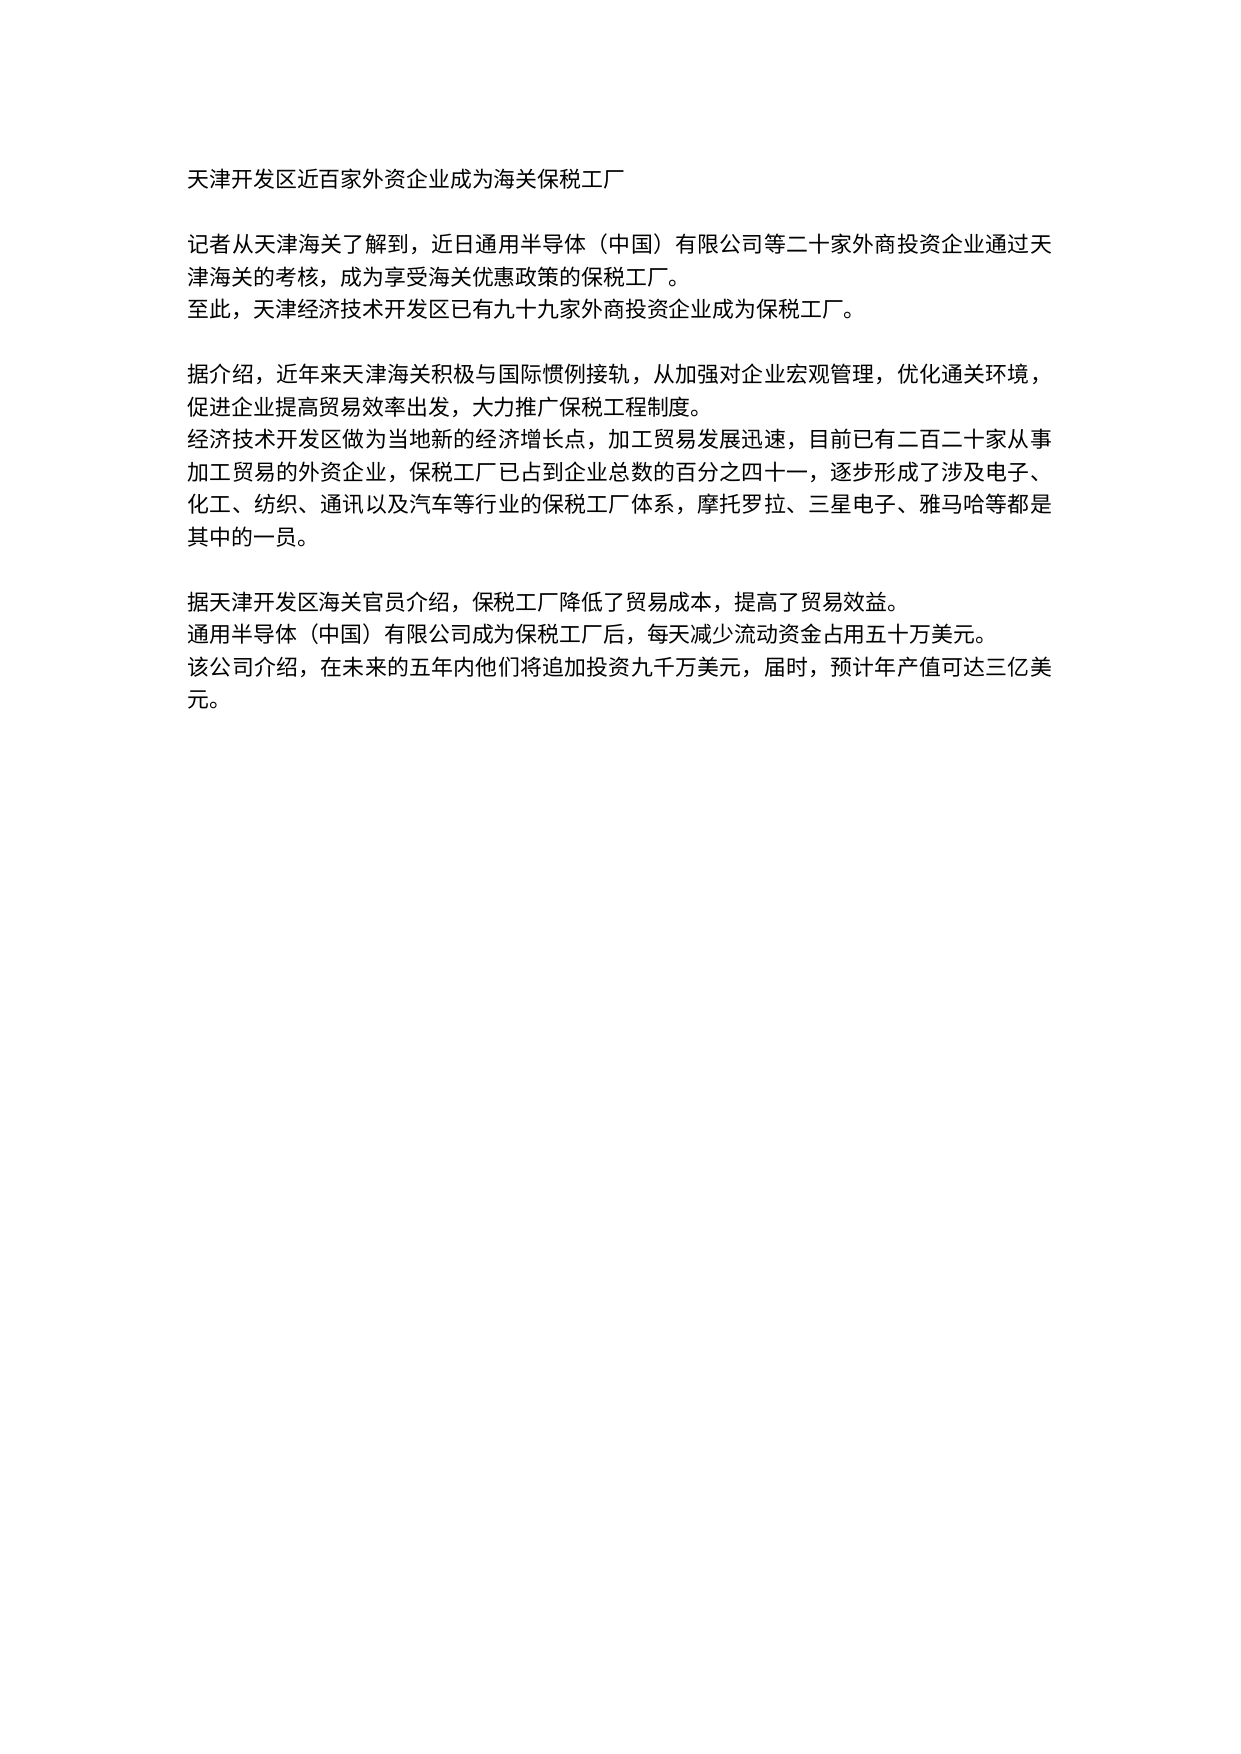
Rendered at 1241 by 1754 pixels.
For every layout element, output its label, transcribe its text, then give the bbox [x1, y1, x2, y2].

text 据天津开发区海关官员介绍，保税工厂降低了贸易成本，提高了贸易效益。 [187, 584, 1053, 617]
text 天津开发区近百家外资企业成为海关保税工厂 [187, 162, 1053, 194]
text 至此，天津经济技术开发区已有九十九家外商投资企业成为保税工厂。 [187, 292, 1053, 324]
text 该公司介绍，在未来的五年内他们将追加投资九千万美元，届时，预计年产值可达三亿美元。 [187, 649, 1053, 714]
text 通用半导体（中国）有限公司成为保税工厂后，每天减少流动资金占用五十万美元。 [187, 617, 1053, 649]
text 经济技术开发区做为当地新的经济增长点，加工贸易发展迅速，目前已有二百二十家从事加工贸易的外资企业，保税工厂已占到企业总数的百分之四十一，逐步形成了涉及电子、化工、纺织、通讯以及汽车等行业的保税工厂体系，摩托罗拉、三星电子、雅马哈等都是其中的一员。 [187, 422, 1053, 552]
text 记者从天津海关了解到，近日通用半导体（中国）有限公司等二十家外商投资企业通过天津海关的考核，成为享受海关优惠政策的保税工厂。 [187, 227, 1053, 292]
text 据介绍，近年来天津海关积极与国际惯例接轨，从加强对企业宏观管理，优化通关环境，促进企业提高贸易效率出发，大力推广保税工程制度。 [187, 357, 1053, 422]
